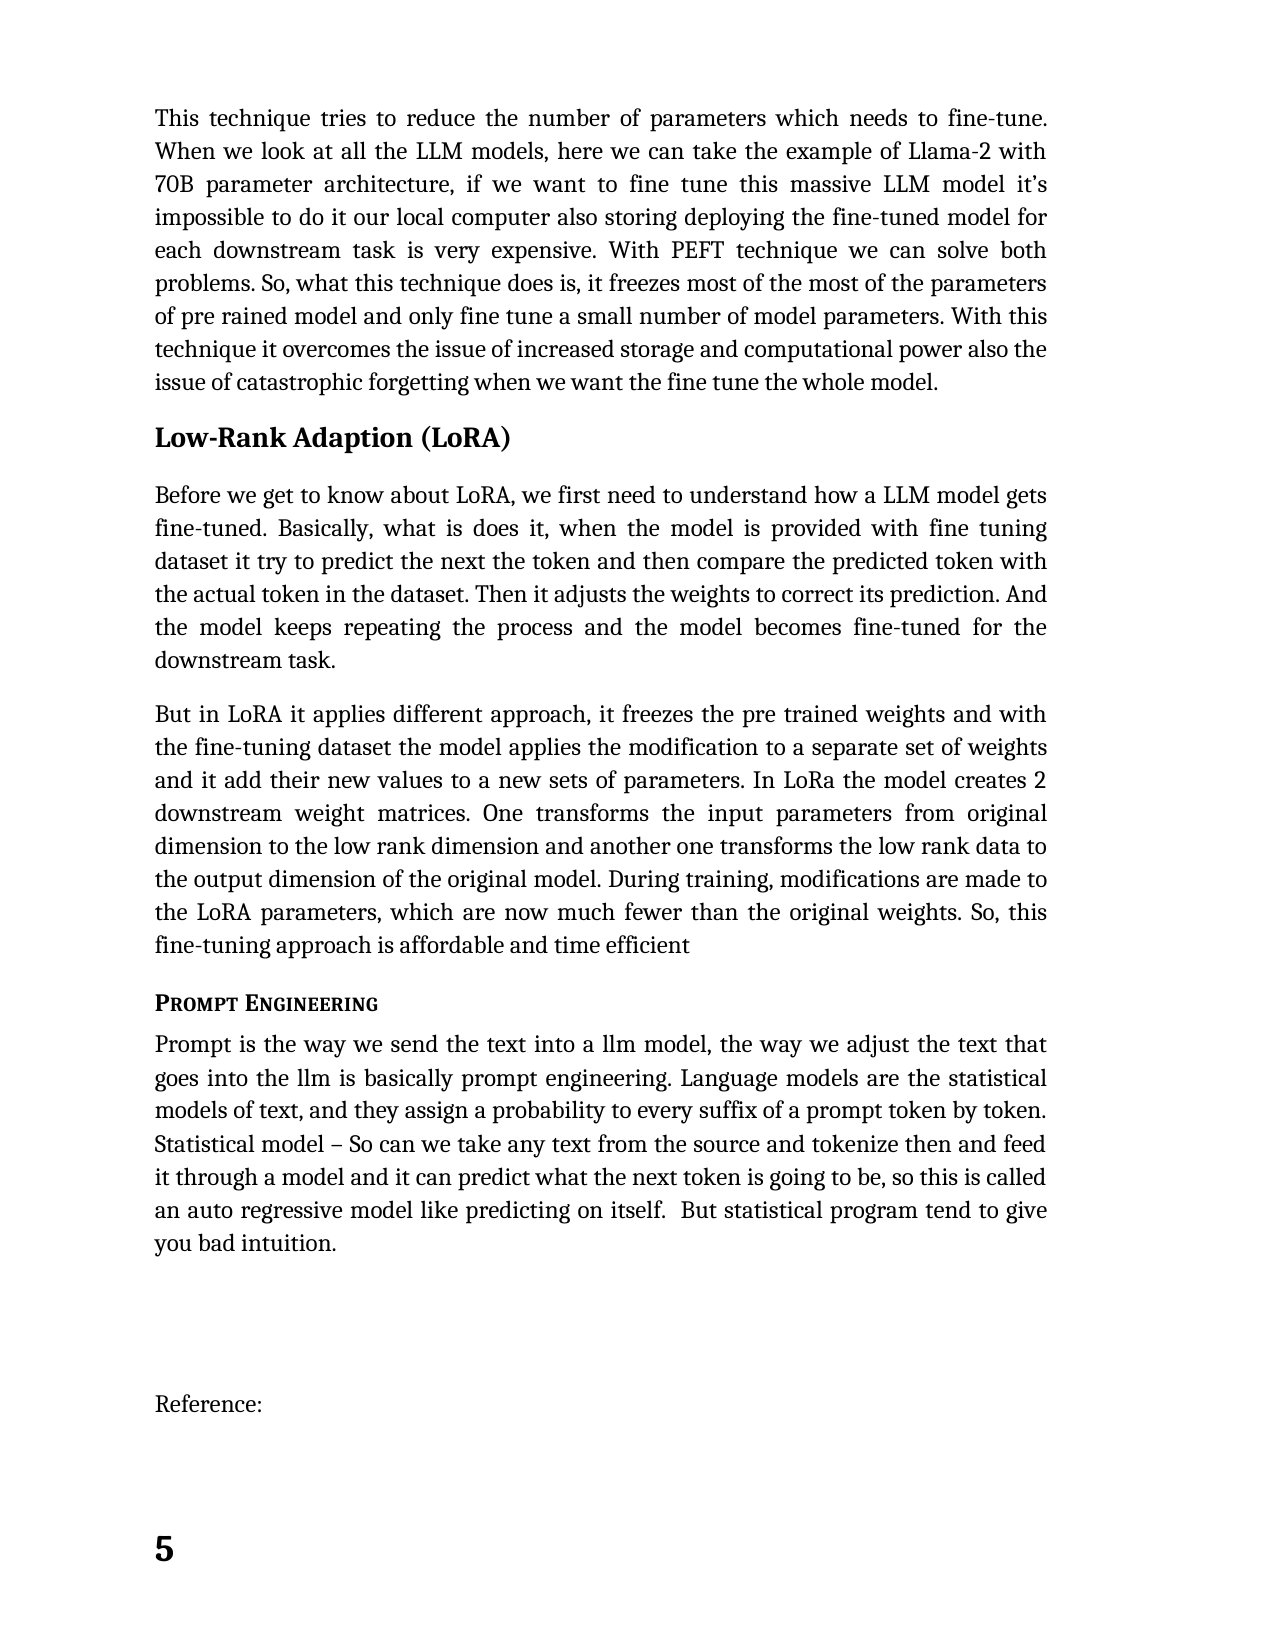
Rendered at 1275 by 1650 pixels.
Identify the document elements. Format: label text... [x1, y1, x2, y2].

text Reference: [154, 1390, 1048, 1419]
subtitle Prompt Engineering [154, 989, 1048, 1018]
text Before we get to know about LoRA, we first need to understand how a LLM model gets fine-tuned. Basically, what is does it, when the model is provided with fine tuning dataset it try to predict the next the token and then compare the predicted token with the actual token in the dataset. Then it adjusts the weights to correct its prediction. And the model keeps repeating the process and the model becomes fine-tuned for the downstream task. [154, 481, 1048, 675]
text But in LoRA it applies different approach, it freezes the pre trained weights and with the fine-tuning dataset the model applies the modification to a separate set of weights and it add their new values to a new sets of parameters. In LoRa the model creates 2 downstream weight matrices. One transforms the input parameters from original dimension to the low rank dimension and another one transforms the low rank data to the output dimension of the original model. During training, modifications are made to the LoRA parameters, which are now much fewer than the original weights. So, this fine-tuning approach is affordable and time efficient [154, 700, 1048, 960]
text This technique tries to reduce the number of parameters which needs to fine-tune. When we look at all the LLM models, here we can take the example of Llama-2 with 70B parameter architecture, if we want to fine tune this massive LLM model it’s impossible to do it our local computer also storing deploying the fine-tuned model for each downstream task is very expensive. With PEFT technique we can solve both problems. So, what this technique does is, it freezes most of the most of the parameters of pre rained model and only fine tune a small number of model parameters. With this technique it overcomes the issue of increased storage and computational power also the issue of catastrophic forgetting when we want the fine tune the whole model. [154, 103, 1048, 396]
text Low-Rank Adaption (LoRA) [154, 422, 1048, 455]
text Prompt is the way we send the text into a llm model, the way we adjust the text that goes into the llm is basically prompt engineering. Language models are the statistical models of text, and they assign a probability to every suffix of a prompt token by token. Statistical model – So can we take any text from the source and tokenize then and feed it through a model and it can predict what the next token is going to be, so this is called an auto regressive model like predicting on itself. But statistical program tend to give you bad intuition. [154, 1030, 1048, 1257]
